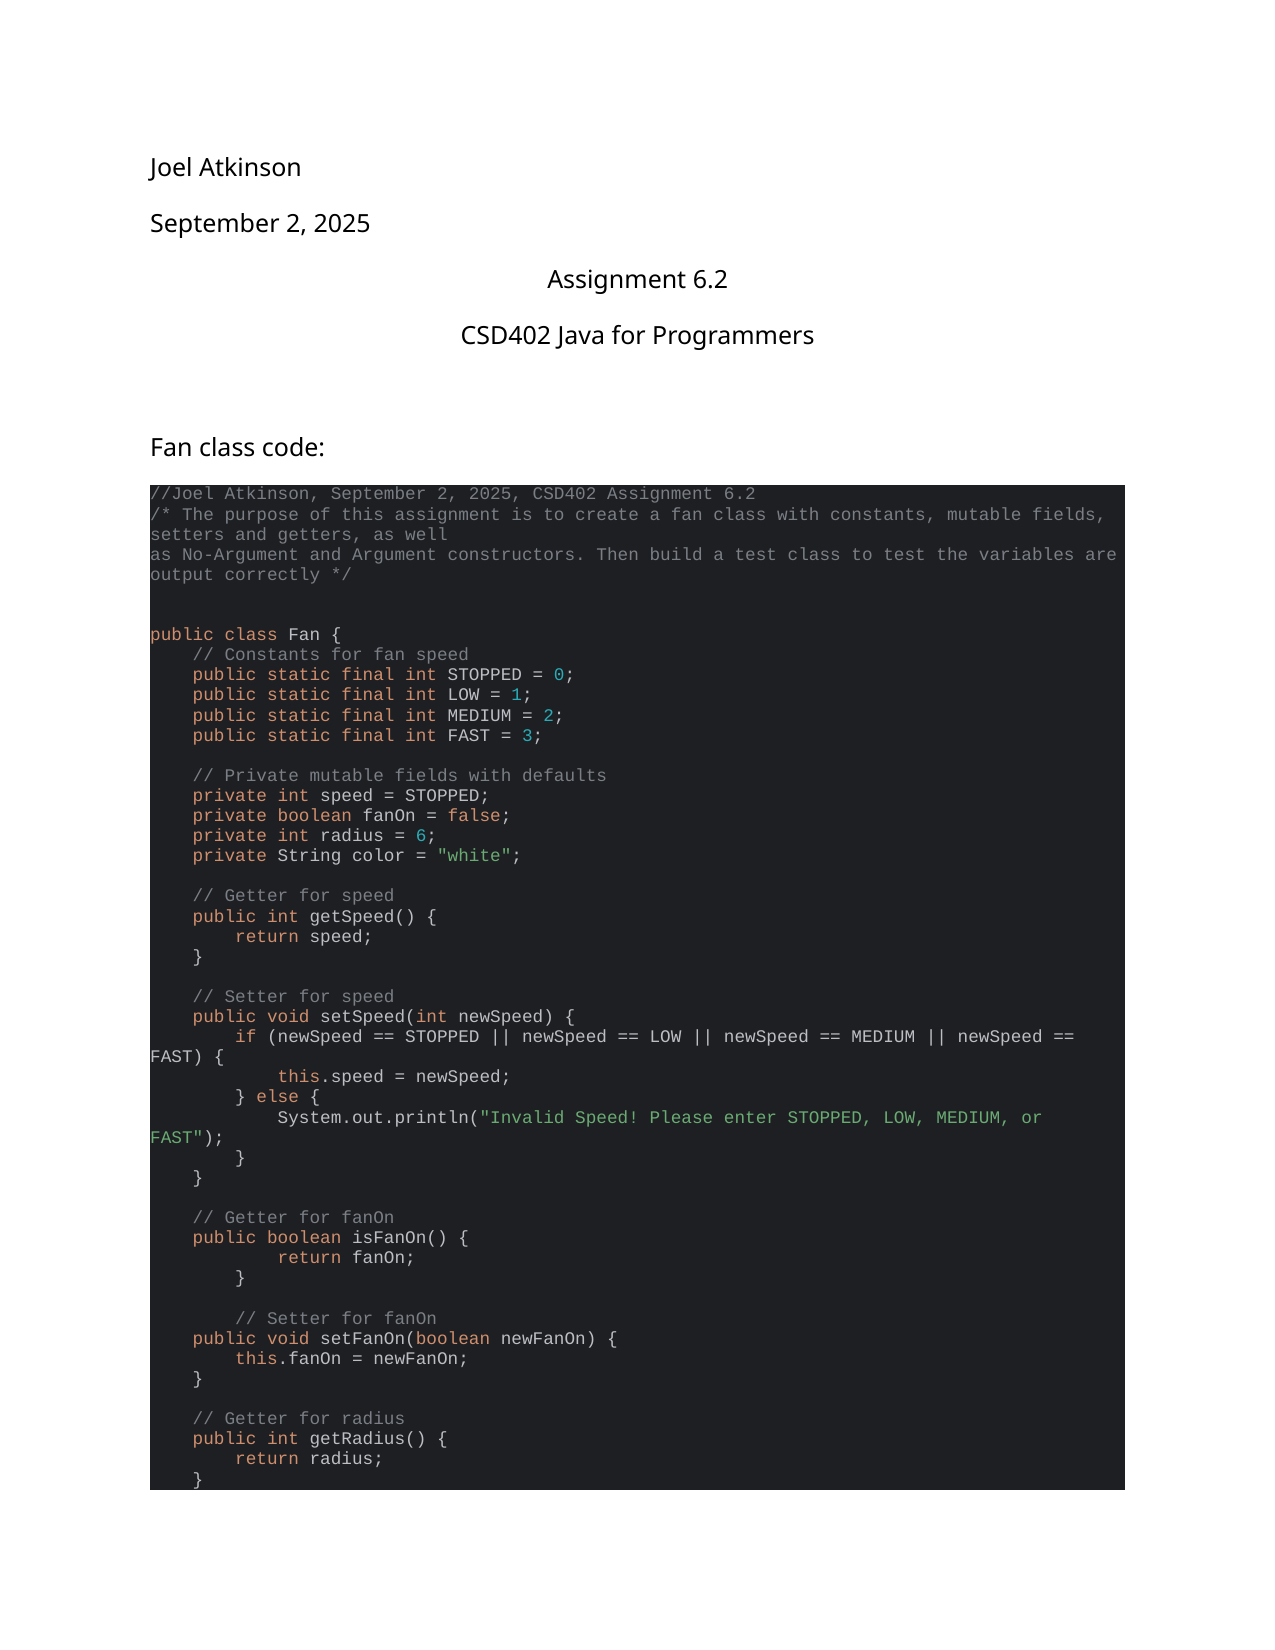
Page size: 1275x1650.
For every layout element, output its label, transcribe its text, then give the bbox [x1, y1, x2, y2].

text CSD402 Java for Programmers [150, 317, 1125, 352]
text Joel Atkinson [150, 150, 1125, 184]
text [150, 485, 1125, 1490]
text Assignment 6.2 [150, 262, 1125, 296]
text September 2, 2025 [150, 206, 1125, 240]
text Fan class code: [150, 429, 1125, 463]
